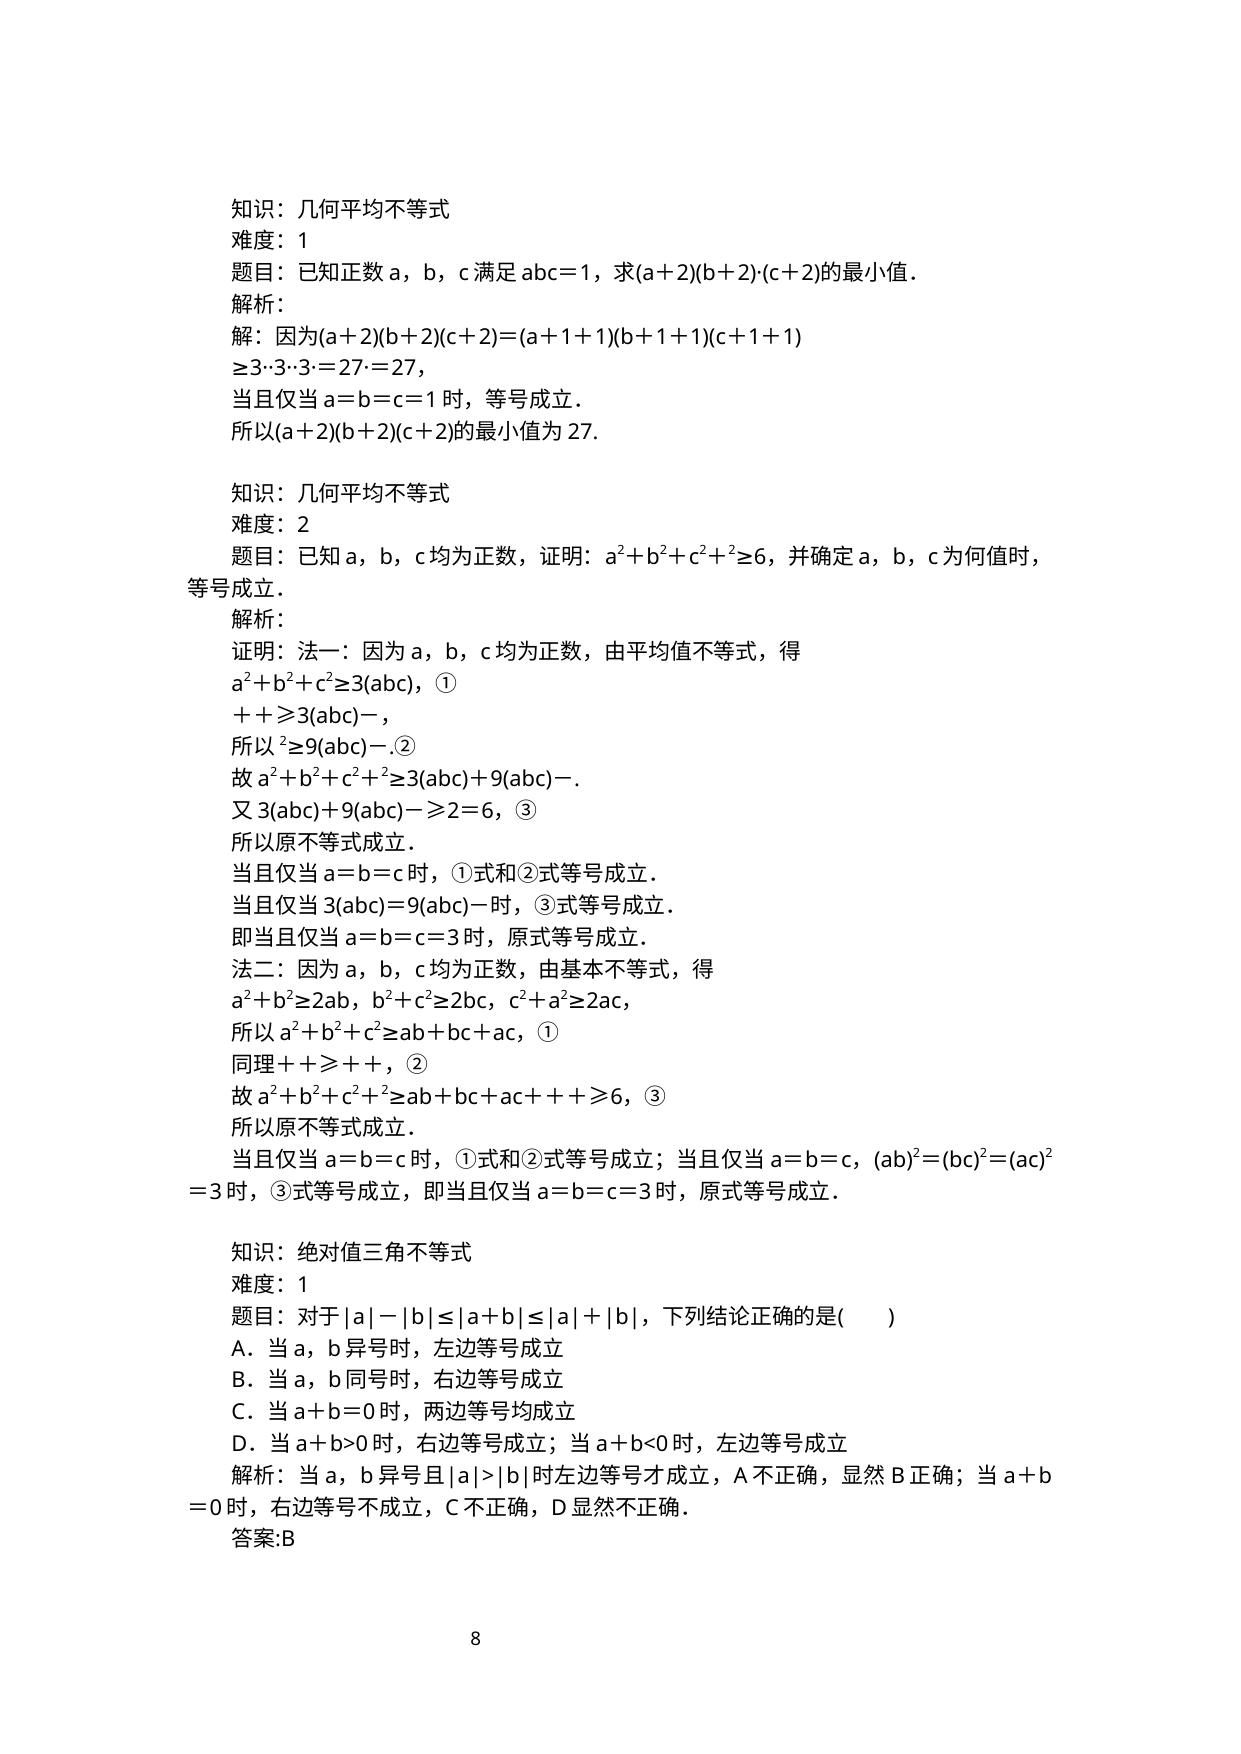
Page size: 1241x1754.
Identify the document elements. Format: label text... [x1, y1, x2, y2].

text 难度：2 [187, 507, 1053, 539]
text 难度：1 [187, 223, 1053, 255]
text 答案:B [187, 1521, 1053, 1553]
text 当且仅当3(abc)＝9(abc)－时，③式等号成立． [187, 888, 1053, 920]
text 知识：绝对值三角不等式 [187, 1235, 1053, 1267]
text 所以原不等式成立． [187, 1110, 1053, 1142]
text 所以(a＋2)(b＋2)(c＋2)的最小值为27. [187, 414, 1053, 446]
text 故a2＋b2＋c2＋2≥3(abc)＋9(abc)－. [187, 761, 1053, 793]
text 即当且仅当a＝b＝c＝3时，原式等号成立． [187, 920, 1053, 952]
text 法二：因为a，b，c均为正数，由基本不等式，得 [187, 952, 1053, 983]
text 解析：当a，b异号且|a|>|b|时左边等号才成立，A不正确，显然B正确；当a＋b＝0时，右边等号不成立，C不正确，D显然不正确． [187, 1458, 1053, 1521]
text 题目：已知正数a，b，c满足abc＝1，求(a＋2)(b＋2)·(c＋2)的最小值． [187, 255, 1053, 287]
text 又3(abc)＋9(abc)－≥2＝6，③ [187, 793, 1053, 825]
text 证明：法一：因为a，b，c均为正数，由平均值不等式，得 [187, 634, 1053, 666]
text ＋＋≥3(abc)－， [187, 698, 1053, 729]
text 所以原不等式成立． [187, 825, 1053, 856]
text 解析： [187, 287, 1053, 319]
text B．当a，b同号时，右边等号成立 [187, 1362, 1053, 1394]
text 当且仅当a＝b＝c时，①式和②式等号成立． [187, 856, 1053, 888]
text ≥3··3··3·＝27·＝27， [187, 350, 1053, 382]
text a2＋b2＋c2≥3(abc)，① [187, 666, 1053, 698]
text 知识：几何平均不等式 [187, 476, 1053, 507]
text 题目：对于|a|－|b|≤|a＋b|≤|a|＋|b|，下列结论正确的是( ) [187, 1299, 1053, 1331]
text 当且仅当a＝b＝c＝1时，等号成立． [187, 382, 1053, 414]
text 解：因为(a＋2)(b＋2)(c＋2)＝(a＋1＋1)(b＋1＋1)(c＋1＋1) [187, 319, 1053, 350]
text 解析： [187, 602, 1053, 634]
text A．当a，b异号时，左边等号成立 [187, 1331, 1053, 1362]
text 当且仅当a＝b＝c时，①式和②式等号成立；当且仅当a＝b＝c，(ab)2＝(bc)2＝(ac)2＝3时，③式等号成立，即当且仅当a＝b＝c＝3时，原式等号成立． [187, 1142, 1053, 1206]
text 故a2＋b2＋c2＋2≥ab＋bc＋ac＋＋＋≥6，③ [187, 1079, 1053, 1110]
text 所以a2＋b2＋c2≥ab＋bc＋ac，① [187, 1015, 1053, 1047]
text 所以2≥9(abc)－.② [187, 729, 1053, 761]
text 题目：已知a，b，c均为正数，证明：a2＋b2＋c2＋2≥6，并确定a，b，c为何值时，等号成立． [187, 539, 1053, 602]
text D．当a＋b>0时，右边等号成立；当a＋b<0时，左边等号成立 [187, 1426, 1053, 1458]
text a2＋b2≥2ab，b2＋c2≥2bc，c2＋a2≥2ac， [187, 983, 1053, 1015]
text 同理＋＋≥＋＋，② [187, 1047, 1053, 1079]
text 难度：1 [187, 1267, 1053, 1299]
text C．当a＋b＝0时，两边等号均成立 [187, 1394, 1053, 1426]
text 知识：几何平均不等式 [187, 192, 1053, 223]
